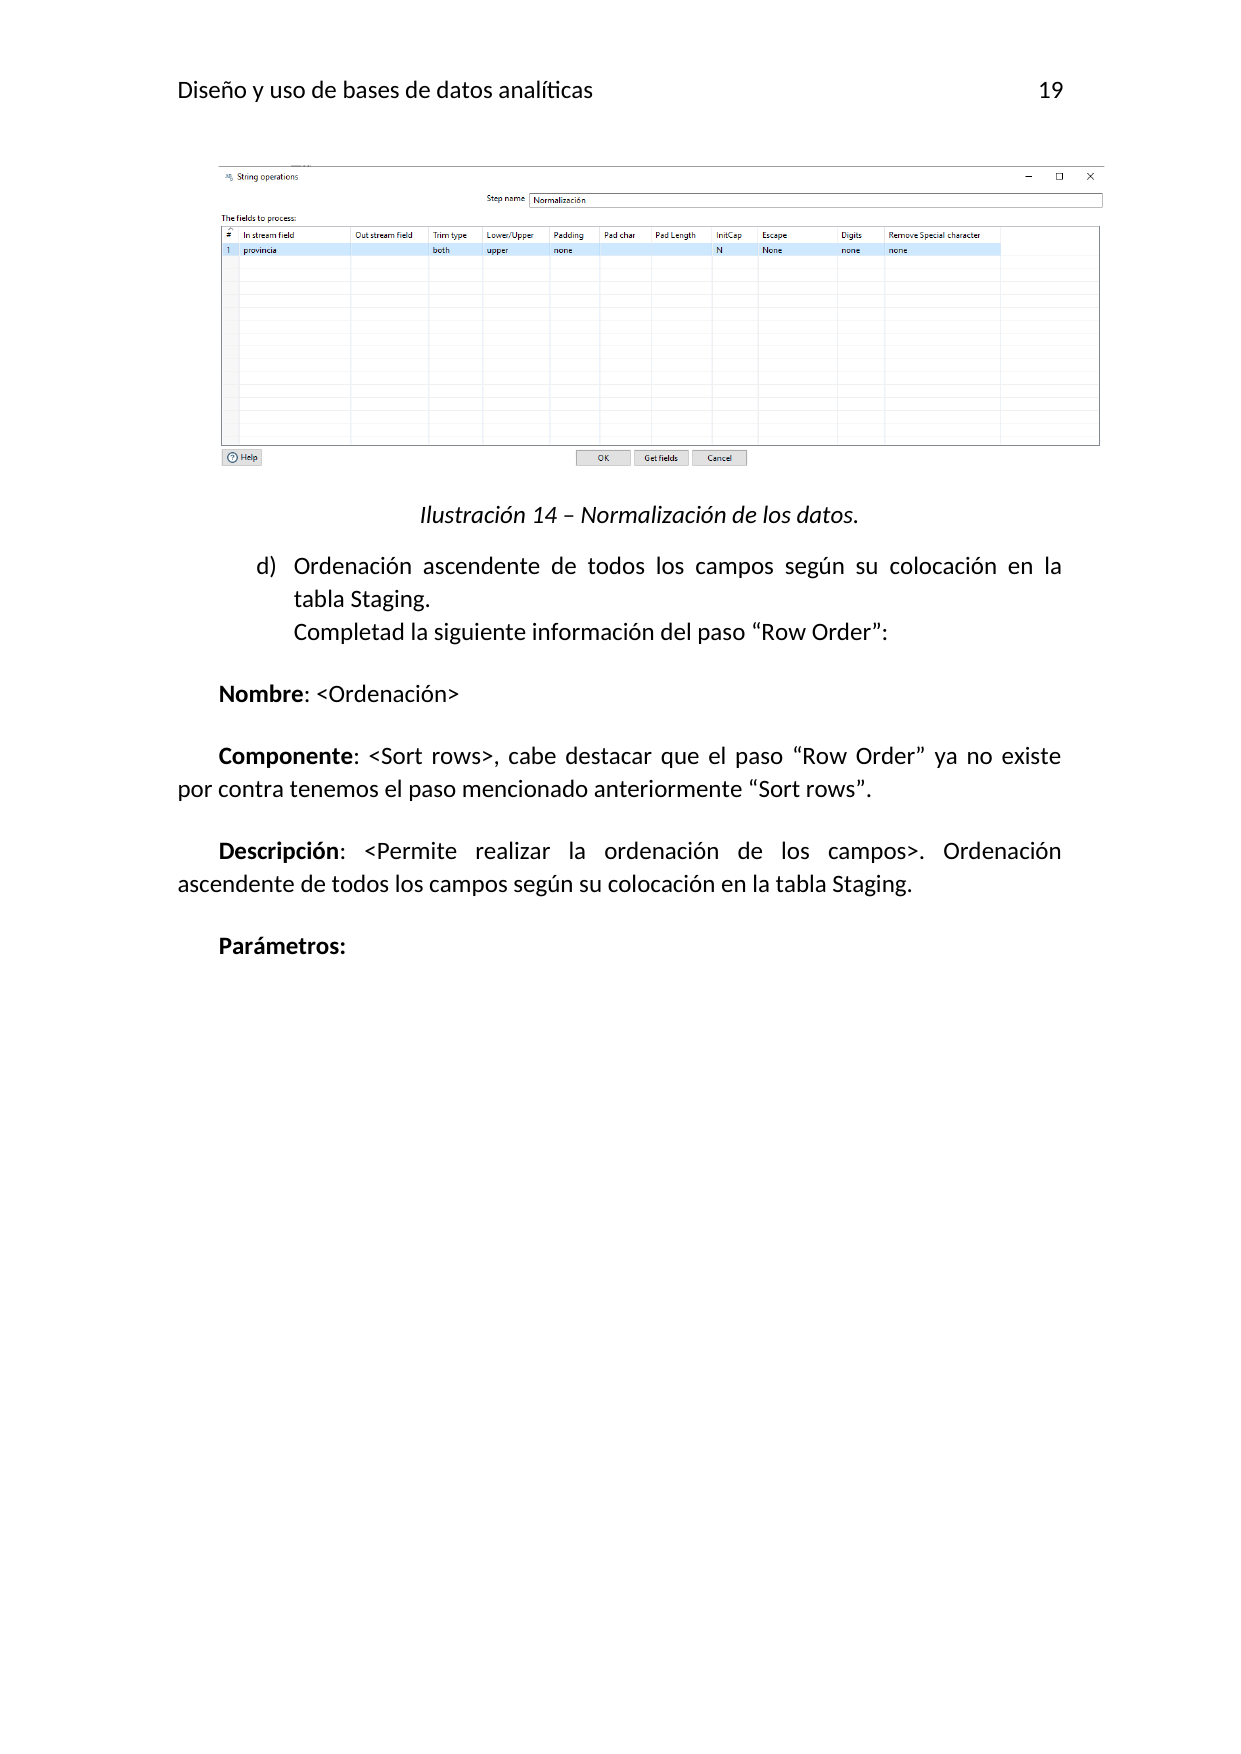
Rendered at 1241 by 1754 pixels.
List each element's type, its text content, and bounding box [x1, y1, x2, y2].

text Parámetros: [177, 930, 1063, 961]
picture [218, 165, 1105, 468]
text Nombre: <Ordenación> [177, 678, 1063, 709]
list Ordenación ascendente de todos los campos según su colocación en la tabla Staging. [256, 550, 1063, 614]
text Descripción: <Permite realizar la ordenación de los campos>. Ordenación ascendente de todos los campos según su colocación en la tabla Staging. [177, 835, 1063, 899]
list Completad la siguiente información del paso “Row Order”: [293, 616, 1063, 647]
text Componente: <Sort rows>, cabe destacar que el paso “Row Order” ya no existe por contra tenemos el paso mencionado anteriormente “Sort rows”. [177, 740, 1063, 804]
